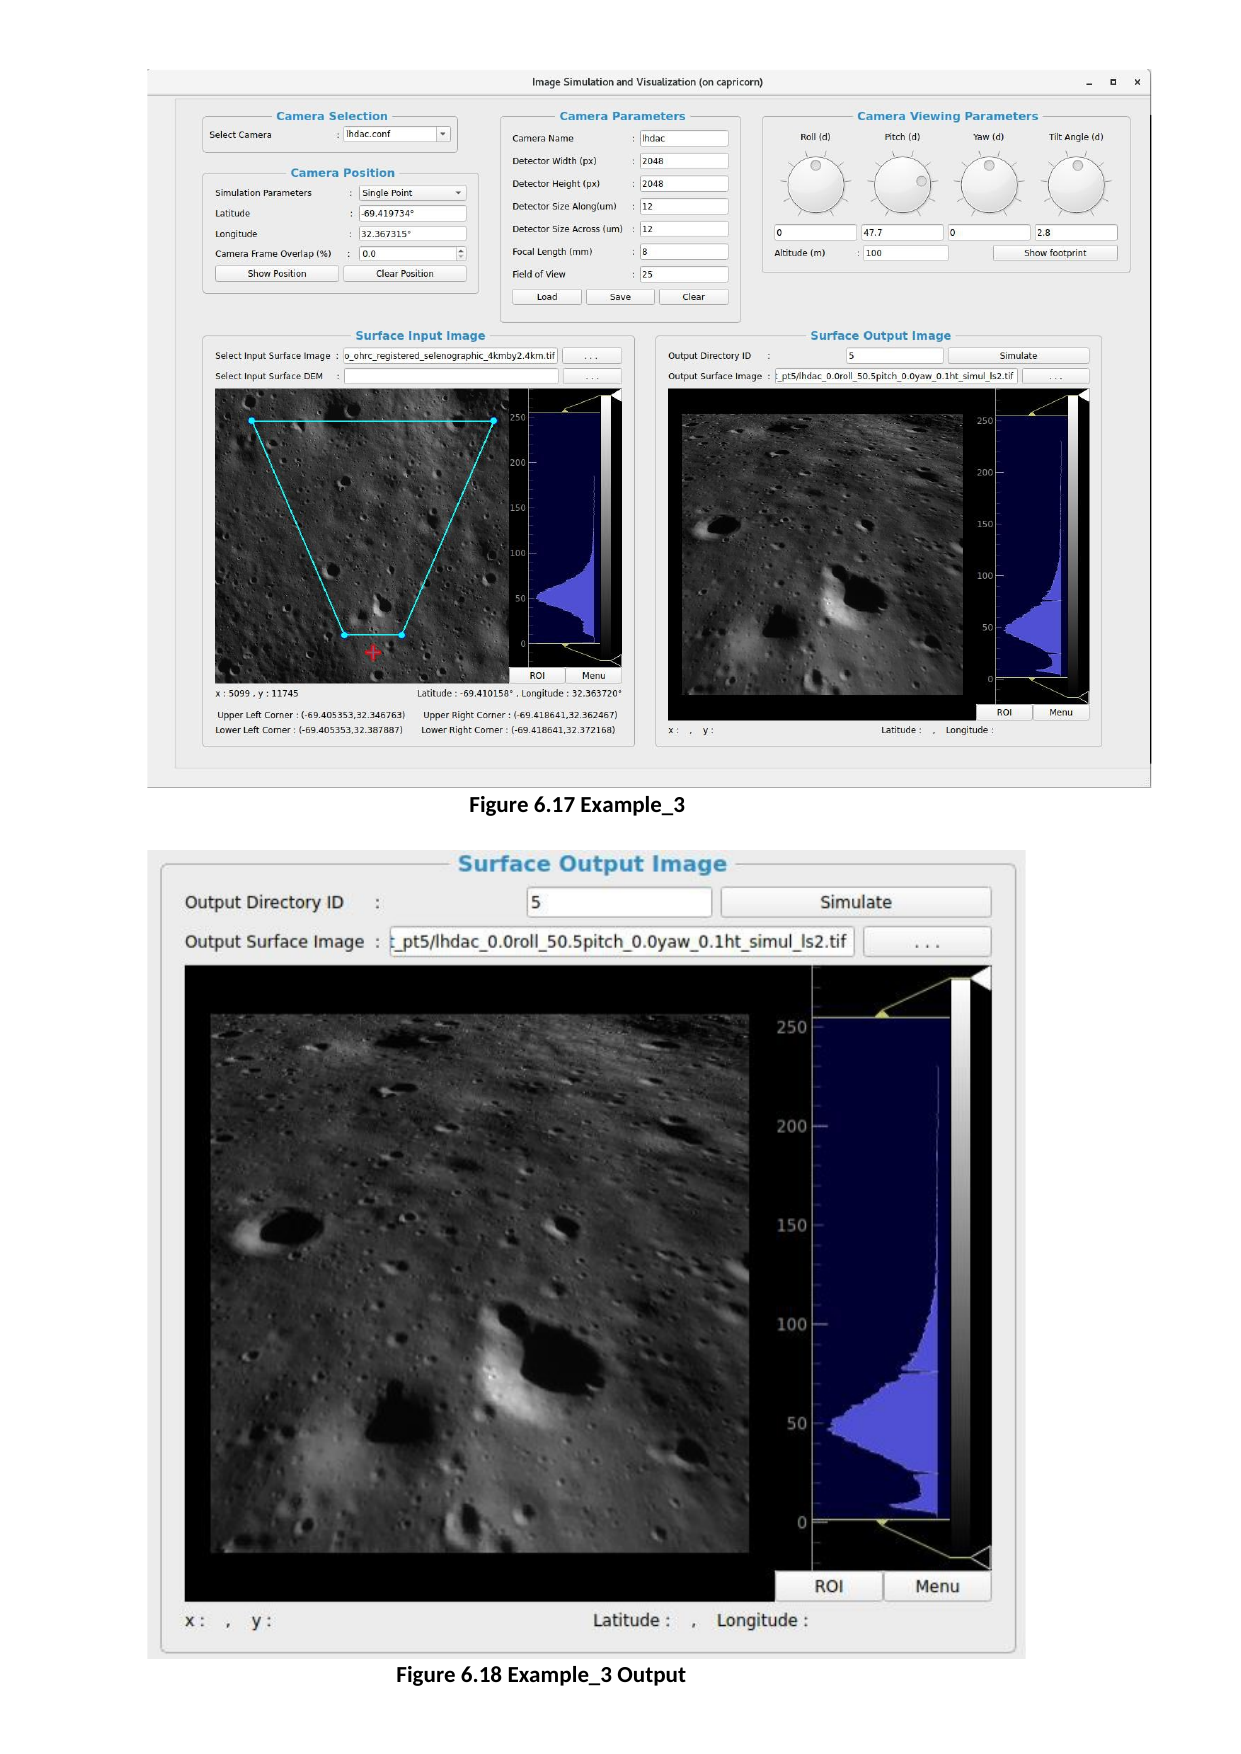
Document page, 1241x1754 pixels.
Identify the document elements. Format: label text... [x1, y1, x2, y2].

text Figure 6.18 Example_3 Output [396, 1660, 1154, 1688]
picture [147, 69, 1152, 788]
text Figure 6.17 Example_3 [469, 790, 1154, 818]
picture [147, 850, 1026, 1659]
